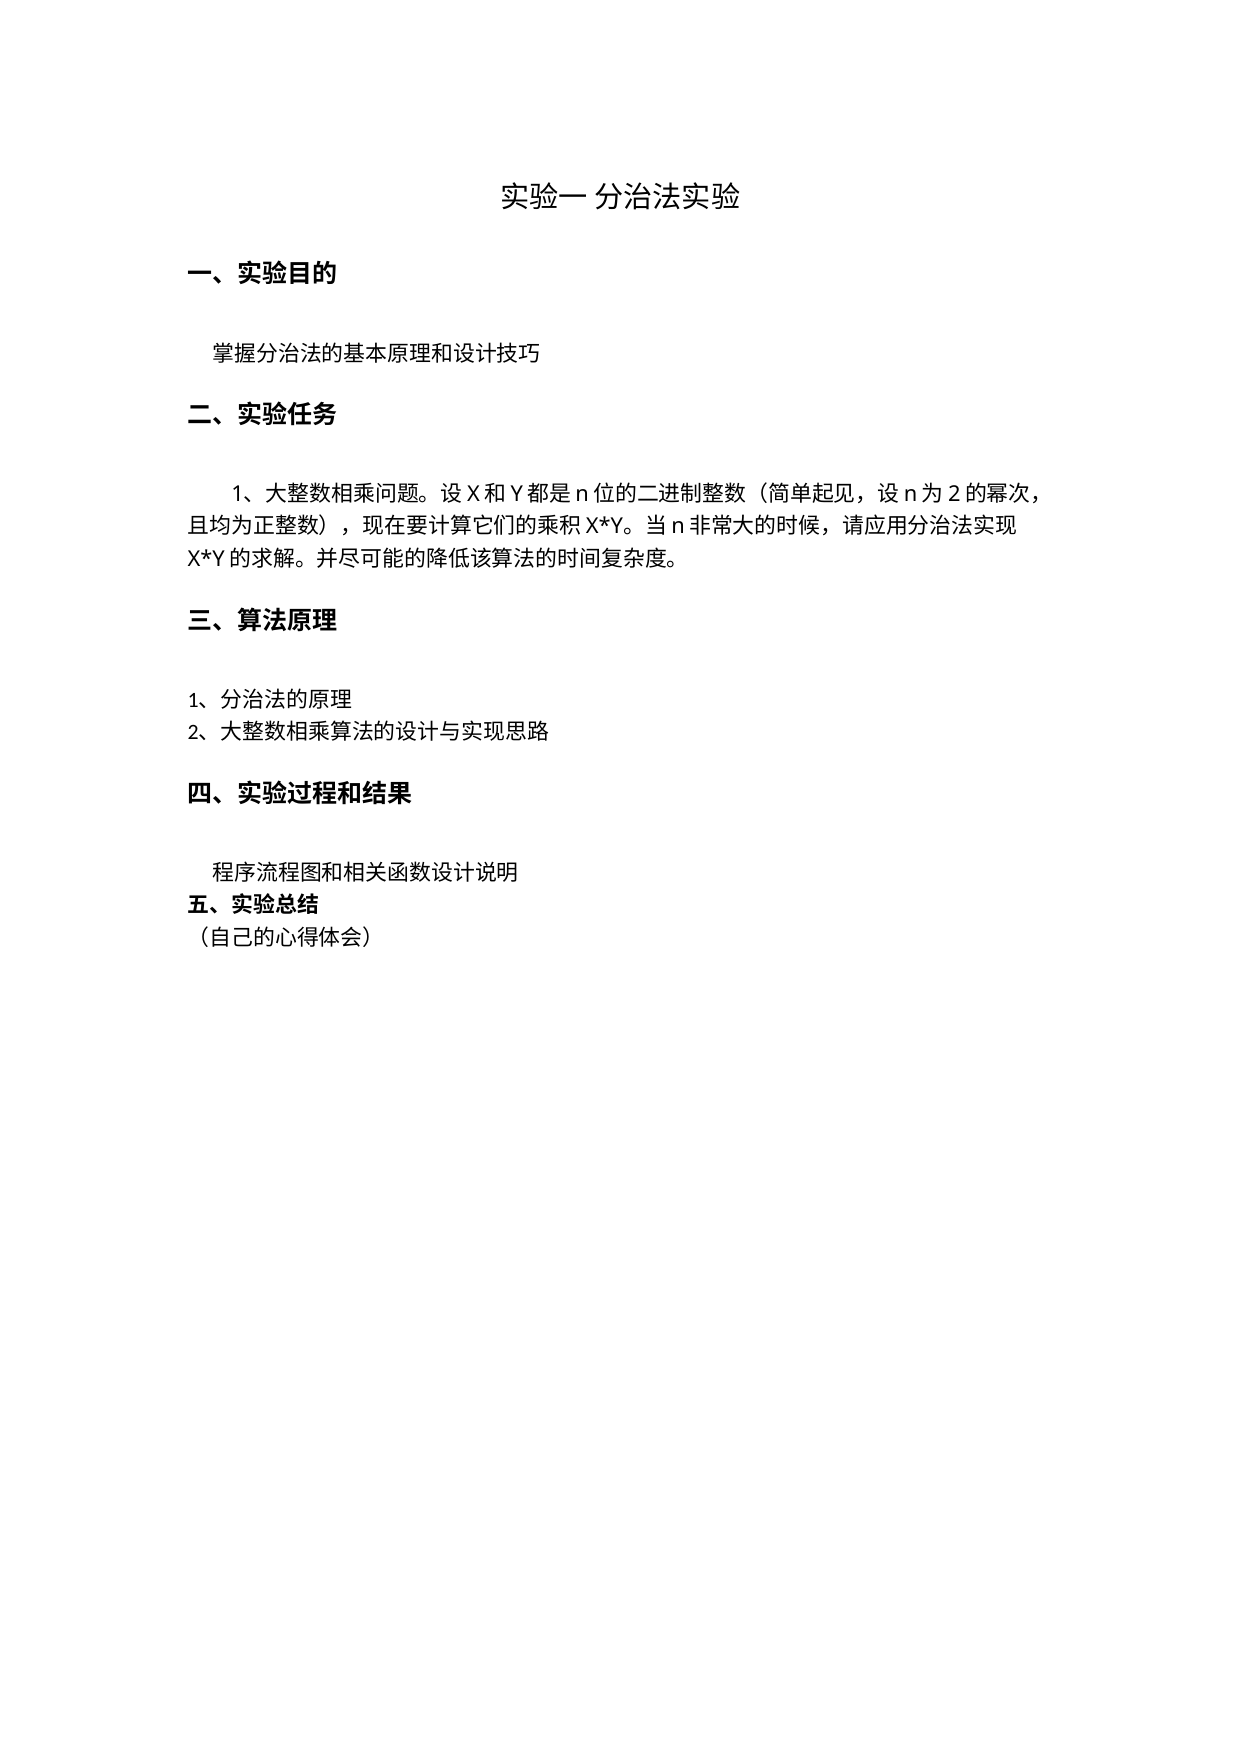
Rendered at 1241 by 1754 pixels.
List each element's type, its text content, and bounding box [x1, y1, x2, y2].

list （自己的心得体会） [187, 919, 1053, 952]
list 大整数相乘算法的设计与实现思路 [187, 714, 1053, 746]
subtitle 实验目的 [187, 239, 1053, 304]
list 大整数相乘问题。设X和Y都是n位的二进制整数（简单起见，设n为2的幂次，且均为正整数），现在要计算它们的乘积X*Y。当n非常大的时候，请应用分治法实现X*Y的求解。并尽可能的降低该算法的时间复杂度。 [187, 476, 1053, 573]
list 掌握分治法的基本原理和设计技巧 [187, 335, 1053, 368]
subtitle 实验过程和结果 [187, 759, 1053, 824]
subtitle （请同学们在上交的时候，自行添加）实验一 分治法实验 [187, 162, 1053, 227]
subtitle 实验任务 [187, 380, 1053, 445]
subtitle 算法原理 [187, 586, 1053, 651]
list 程序流程图和相关函数设计说明 [187, 854, 1053, 887]
list 分治法的原理 [187, 681, 1053, 714]
list 五、实验总结 [187, 887, 1053, 919]
